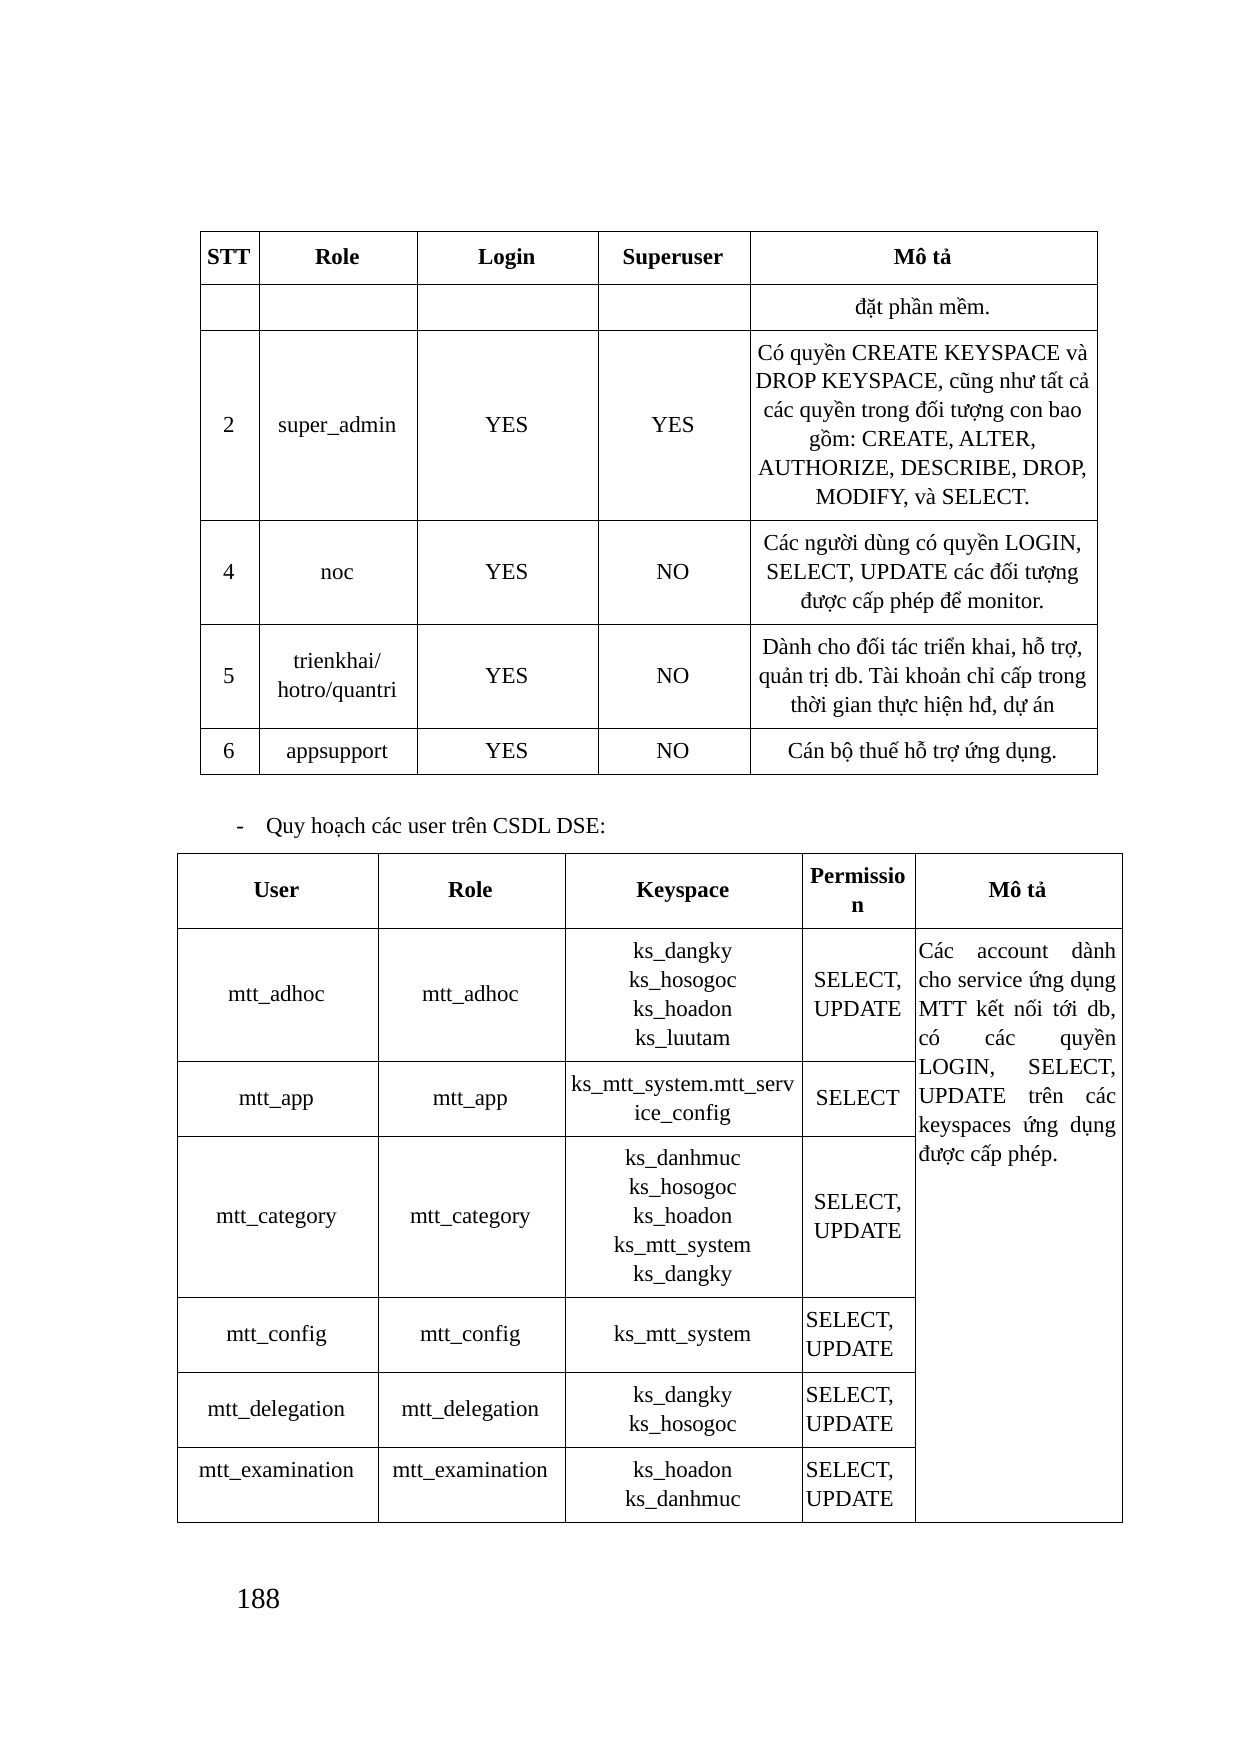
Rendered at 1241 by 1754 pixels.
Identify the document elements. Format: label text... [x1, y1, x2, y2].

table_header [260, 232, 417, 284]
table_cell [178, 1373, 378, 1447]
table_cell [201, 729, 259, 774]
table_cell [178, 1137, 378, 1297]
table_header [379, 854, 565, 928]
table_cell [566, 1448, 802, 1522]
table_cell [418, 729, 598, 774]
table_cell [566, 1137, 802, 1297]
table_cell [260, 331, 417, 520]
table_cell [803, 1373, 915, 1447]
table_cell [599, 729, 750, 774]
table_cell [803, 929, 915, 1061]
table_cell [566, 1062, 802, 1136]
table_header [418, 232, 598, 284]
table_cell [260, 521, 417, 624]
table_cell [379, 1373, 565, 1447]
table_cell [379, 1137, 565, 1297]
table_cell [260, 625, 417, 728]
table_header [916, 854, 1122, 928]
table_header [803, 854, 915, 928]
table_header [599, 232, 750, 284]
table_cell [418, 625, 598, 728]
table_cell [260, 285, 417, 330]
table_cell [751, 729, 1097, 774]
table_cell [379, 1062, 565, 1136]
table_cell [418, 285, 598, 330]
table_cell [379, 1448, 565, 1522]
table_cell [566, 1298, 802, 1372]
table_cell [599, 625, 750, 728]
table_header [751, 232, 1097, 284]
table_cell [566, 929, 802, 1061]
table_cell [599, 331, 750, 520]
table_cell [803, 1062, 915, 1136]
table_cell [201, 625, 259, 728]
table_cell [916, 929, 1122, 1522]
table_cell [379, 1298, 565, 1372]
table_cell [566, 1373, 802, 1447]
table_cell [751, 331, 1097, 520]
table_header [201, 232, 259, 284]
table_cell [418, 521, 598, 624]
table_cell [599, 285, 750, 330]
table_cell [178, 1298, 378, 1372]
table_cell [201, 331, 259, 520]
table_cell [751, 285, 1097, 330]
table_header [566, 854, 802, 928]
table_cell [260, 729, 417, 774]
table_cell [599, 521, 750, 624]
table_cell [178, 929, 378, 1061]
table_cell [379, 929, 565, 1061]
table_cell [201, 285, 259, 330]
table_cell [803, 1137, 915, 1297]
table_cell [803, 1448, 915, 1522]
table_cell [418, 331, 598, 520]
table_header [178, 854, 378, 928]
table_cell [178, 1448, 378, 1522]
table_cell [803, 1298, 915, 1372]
text Quy hoạch các user trên CSDL DSE: [236, 812, 1121, 839]
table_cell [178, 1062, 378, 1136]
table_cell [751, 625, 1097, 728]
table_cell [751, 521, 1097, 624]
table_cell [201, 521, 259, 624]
